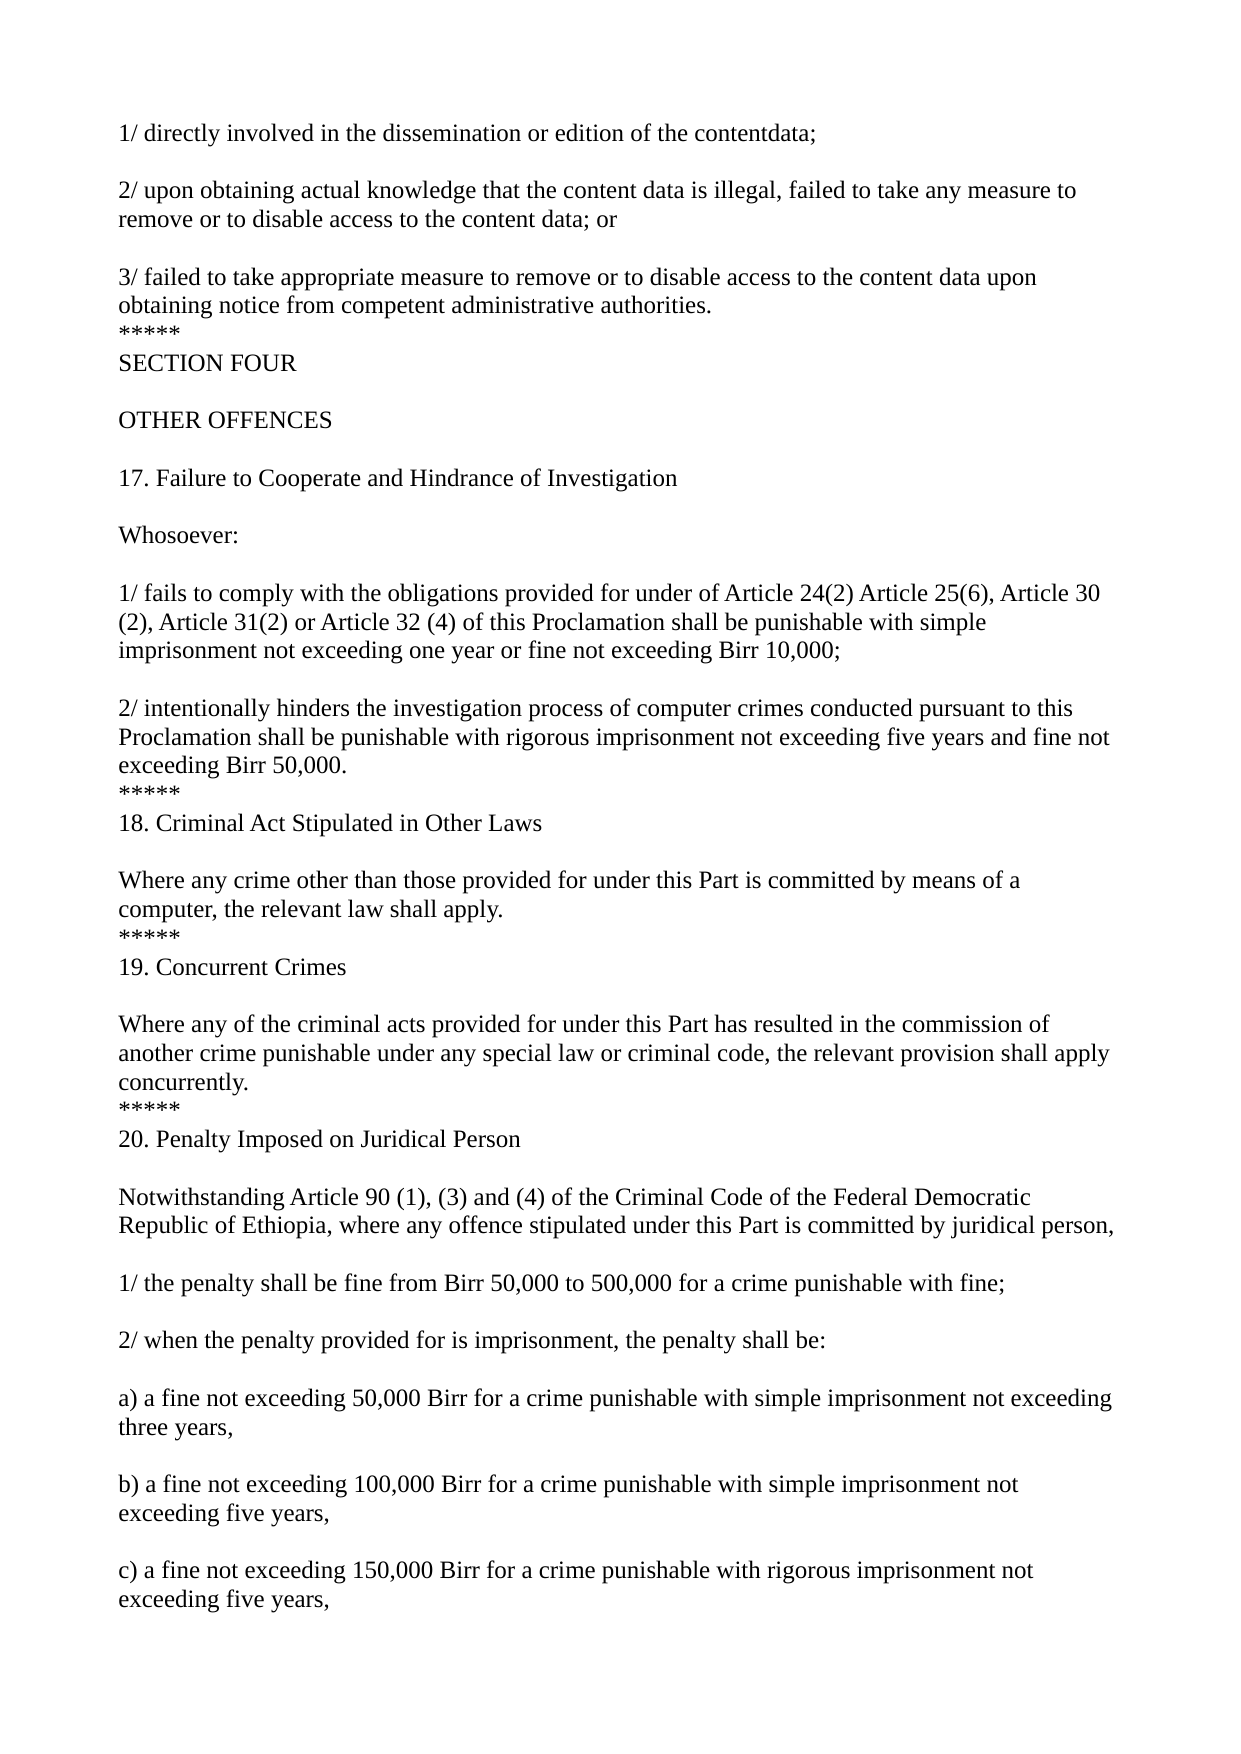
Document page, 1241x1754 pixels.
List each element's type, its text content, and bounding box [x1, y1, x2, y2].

text ***** [118, 923, 1122, 952]
text 2/ intentionally hinders the investigation process of computer crimes conducted pursuant to this Proclamation shall be punishable with rigorous imprisonment not exceeding five years and fine not exceeding Birr 50,000. [118, 693, 1122, 779]
text b) a fine not exceeding 100,000 Birr for a crime punishable with simple imprisonment not exceeding five years, [118, 1469, 1122, 1527]
text Where any crime other than those provided for under this Part is committed by means of a computer, the relevant law shall apply. [118, 866, 1122, 923]
text 1/ directly involved in the dissemination or edition of the contentdata; [118, 118, 1122, 147]
text 1/ fails to comply with the obligations provided for under of Article 24(2) Article 25(6), Article 30 (2), Article 31(2) or Article 32 (4) of this Proclamation shall be punishable with simple imprisonment not exceeding one year or fine not exceeding Birr 10,000; [118, 578, 1122, 664]
text Notwithstanding Article 90 (1), (3) and (4) of the Criminal Code of the Federal Democratic Republic of Ethiopia, where any offence stipulated under this Part is committed by juridical person, [118, 1182, 1122, 1239]
text 1/ the penalty shall be fine from Birr 50,000 to 500,000 for a crime punishable with fine; [118, 1268, 1122, 1297]
text Where any of the criminal acts provided for under this Part has resulted in the commission of another crime punishable under any special law or criminal code, the relevant provision shall apply concurrently. [118, 1009, 1122, 1096]
text Whosoever: [118, 521, 1122, 549]
text ***** [118, 319, 1122, 348]
text 18. Criminal Act Stipulated in Other Laws [118, 808, 1122, 837]
text 2/ when the penalty provided for is imprisonment, the penalty shall be: [118, 1326, 1122, 1354]
text ***** [118, 779, 1122, 808]
text SECTION FOUR [118, 348, 1122, 377]
text c) a fine not exceeding 150,000 Birr for a crime punishable with rigorous imprisonment not exceeding five years, [118, 1556, 1122, 1613]
text ***** [118, 1096, 1122, 1124]
text 19. Concurrent Crimes [118, 952, 1122, 981]
text 20. Penalty Imposed on Juridical Person [118, 1124, 1122, 1153]
text 3/ failed to take appropriate measure to remove or to disable access to the content data upon obtaining notice from competent administrative authorities. [118, 262, 1122, 319]
text a) a fine not exceeding 50,000 Birr for a crime punishable with simple imprisonment not exceeding three years, [118, 1383, 1122, 1441]
text OTHER OFFENCES [118, 406, 1122, 434]
text 17. Failure to Cooperate and Hindrance of Investigation [118, 463, 1122, 492]
text 2/ upon obtaining actual knowledge that the content data is illegal, failed to take any measure to remove or to disable access to the content data; or [118, 176, 1122, 233]
